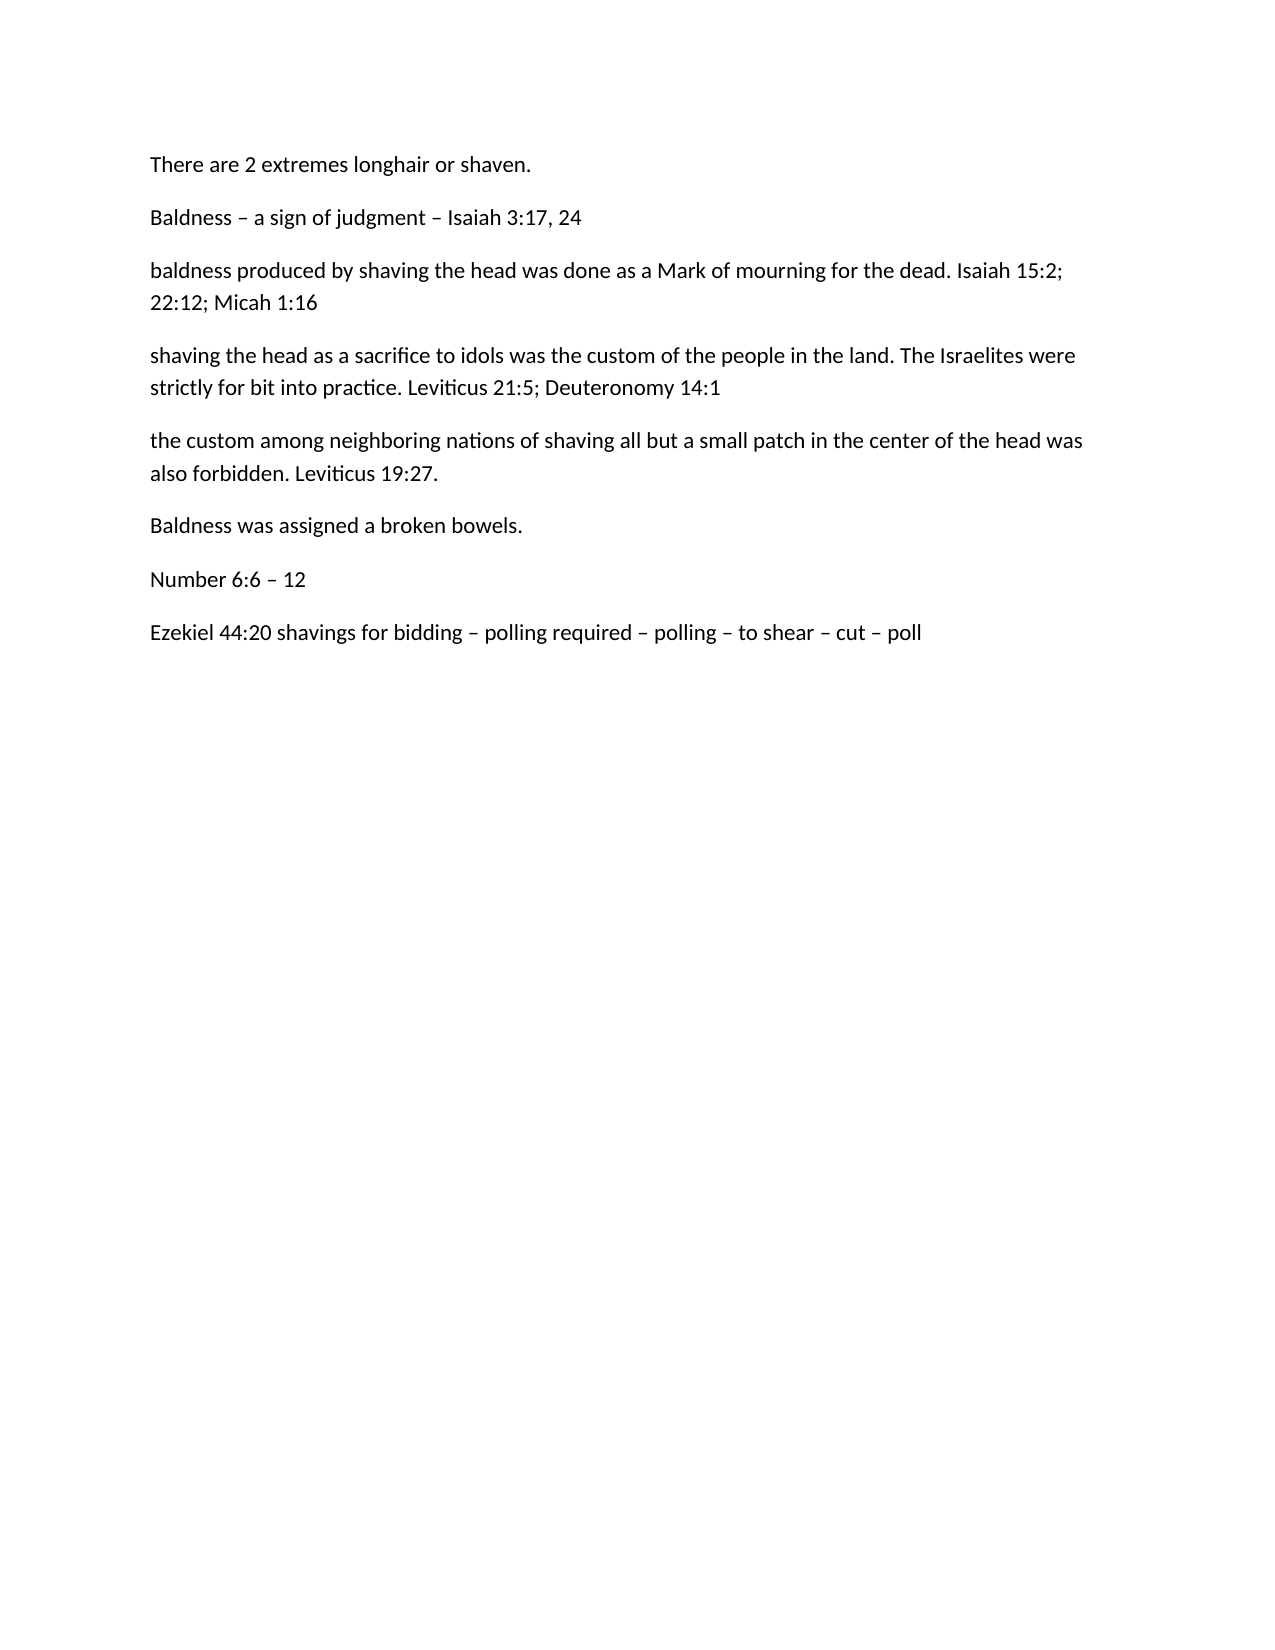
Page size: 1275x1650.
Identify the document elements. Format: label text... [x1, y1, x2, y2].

text There are 2 extremes longhair or shaven. [150, 150, 1125, 178]
text baldness produced by shaving the head was done as a Mark of mourning for the dead. Isaiah 15:2; 22:12; Micah 1:16 [150, 256, 1125, 316]
text Number 6:6 – 12 [150, 565, 1125, 593]
text the custom among neighboring nations of shaving all but a small patch in the center of the head was also forbidden. Leviticus 19:27. [150, 426, 1125, 487]
text Baldness – a sign of judgment – Isaiah 3:17, 24 [150, 203, 1125, 231]
text Ezekiel 44:20 shavings for bidding – polling required – polling – to shear – cut – poll [150, 618, 1125, 646]
text shaving the head as a sacrifice to idols was the custom of the people in the land. The Israelites were strictly for bit into practice. Leviticus 21:5; Deuteronomy 14:1 [150, 341, 1125, 401]
text Baldness was assigned a broken bowels. [150, 512, 1125, 540]
